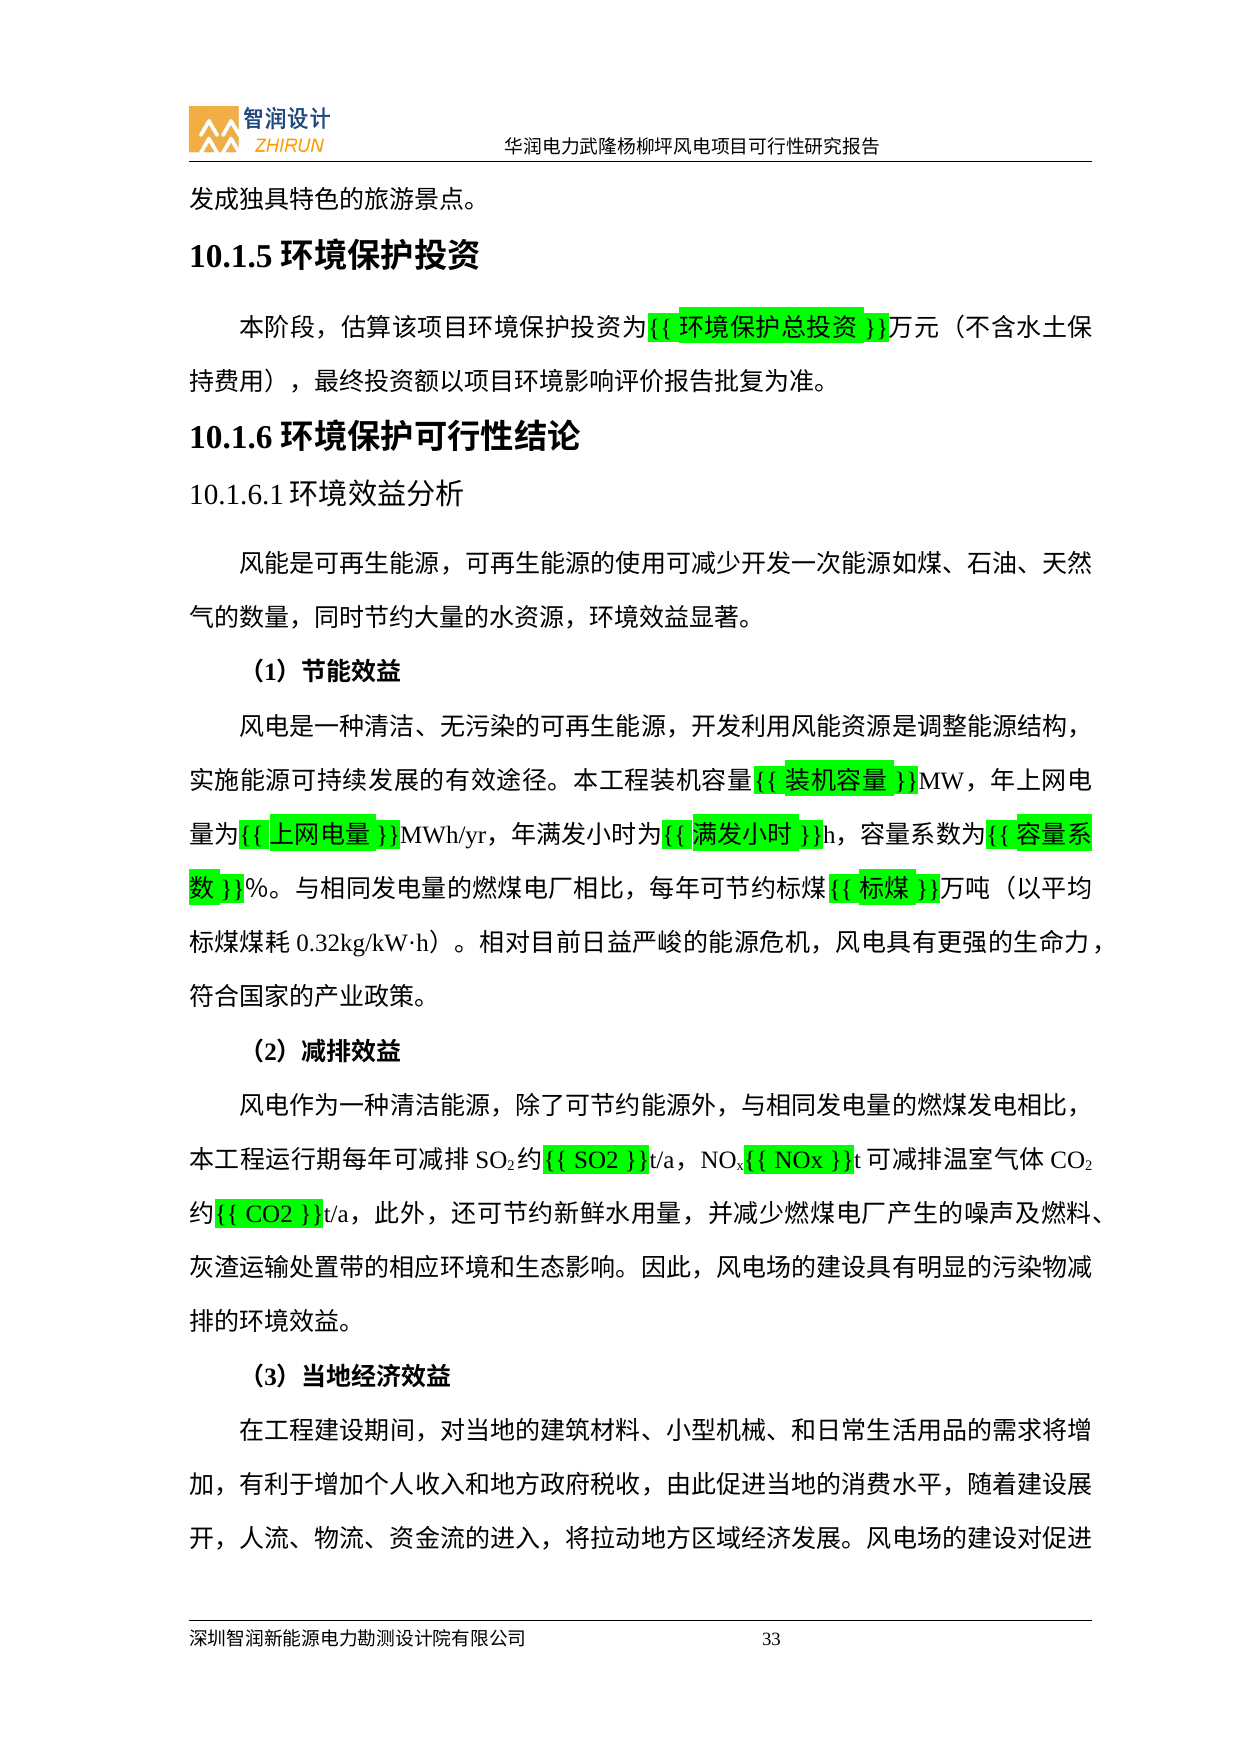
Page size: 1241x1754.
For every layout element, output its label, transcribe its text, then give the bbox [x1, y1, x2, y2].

text 风电是一种清洁、无污染的可再生能源，开发利用风能资源是调整能源结构，实施能源可持续发展的有效途径。本工程装机容量{{ 装机容量 }}MW，年上网电量为{{ 上网电量 }}MWh/yr，年满发小时为{{ 满发小时 }}h，容量系数为{{ 容量系数 }}％。与相同发电量的燃煤电厂相比，每年可节约标煤{{ 标煤 }}万吨（以平均标煤煤耗0.32kg/kW·h）。相对目前日益严峻的能源危机，风电具有更强的生命力，符合国家的产业政策。 [189, 688, 1092, 1013]
subtitle 10.1.6 环境保护可行性结论 [189, 410, 1092, 458]
picture [188, 103, 331, 154]
text 本阶段，估算该项目环境保护投资为{{ 环境保护总投资 }}万元（不含水土保持费用），最终投资额以项目环境影响评价报告批复为准。 [189, 289, 1092, 398]
subtitle 10.1.6.1环境效益分析 [189, 471, 1092, 513]
text （2）减排效益 [189, 1013, 1092, 1067]
subtitle 10.1.5 环境保护投资 [189, 228, 1092, 277]
text （1）节能效益 [189, 634, 1092, 688]
text 在工程建设期间，对当地的建筑材料、小型机械、和日常生活用品的需求将增加，有利于增加个人收入和地方政府税收，由此促进当地的消费水平，随着建设展开，人流、物流、资金流的进入，将拉动地方区域经济发展。风电场的建设对促进经济发展，改善当地居民生活水平有积极的意义。 [189, 1392, 1092, 1555]
text （3）当地经济效益 [189, 1338, 1092, 1392]
text 风能是可再生能源，可再生能源的使用可减少开发一次能源如煤、石油、天然气的数量，同时节约大量的水资源，环境效益显著。 [189, 526, 1092, 634]
text 风电作为一种清洁能源，除了可节约能源外，与相同发电量的燃煤发电相比，本工程运行期每年可减排SO2约{{ SO2 }}t/a，NOx{{ NOx }}t可减排温室气体CO2约{{ CO2 }}t/a，此外，还可节约新鲜水用量，并减少燃煤电厂产生的噪声及燃料、灰渣运输处置带的相应环境和生态影响。因此，风电场的建设具有明显的污染物减排的环境效益。 [189, 1067, 1092, 1338]
